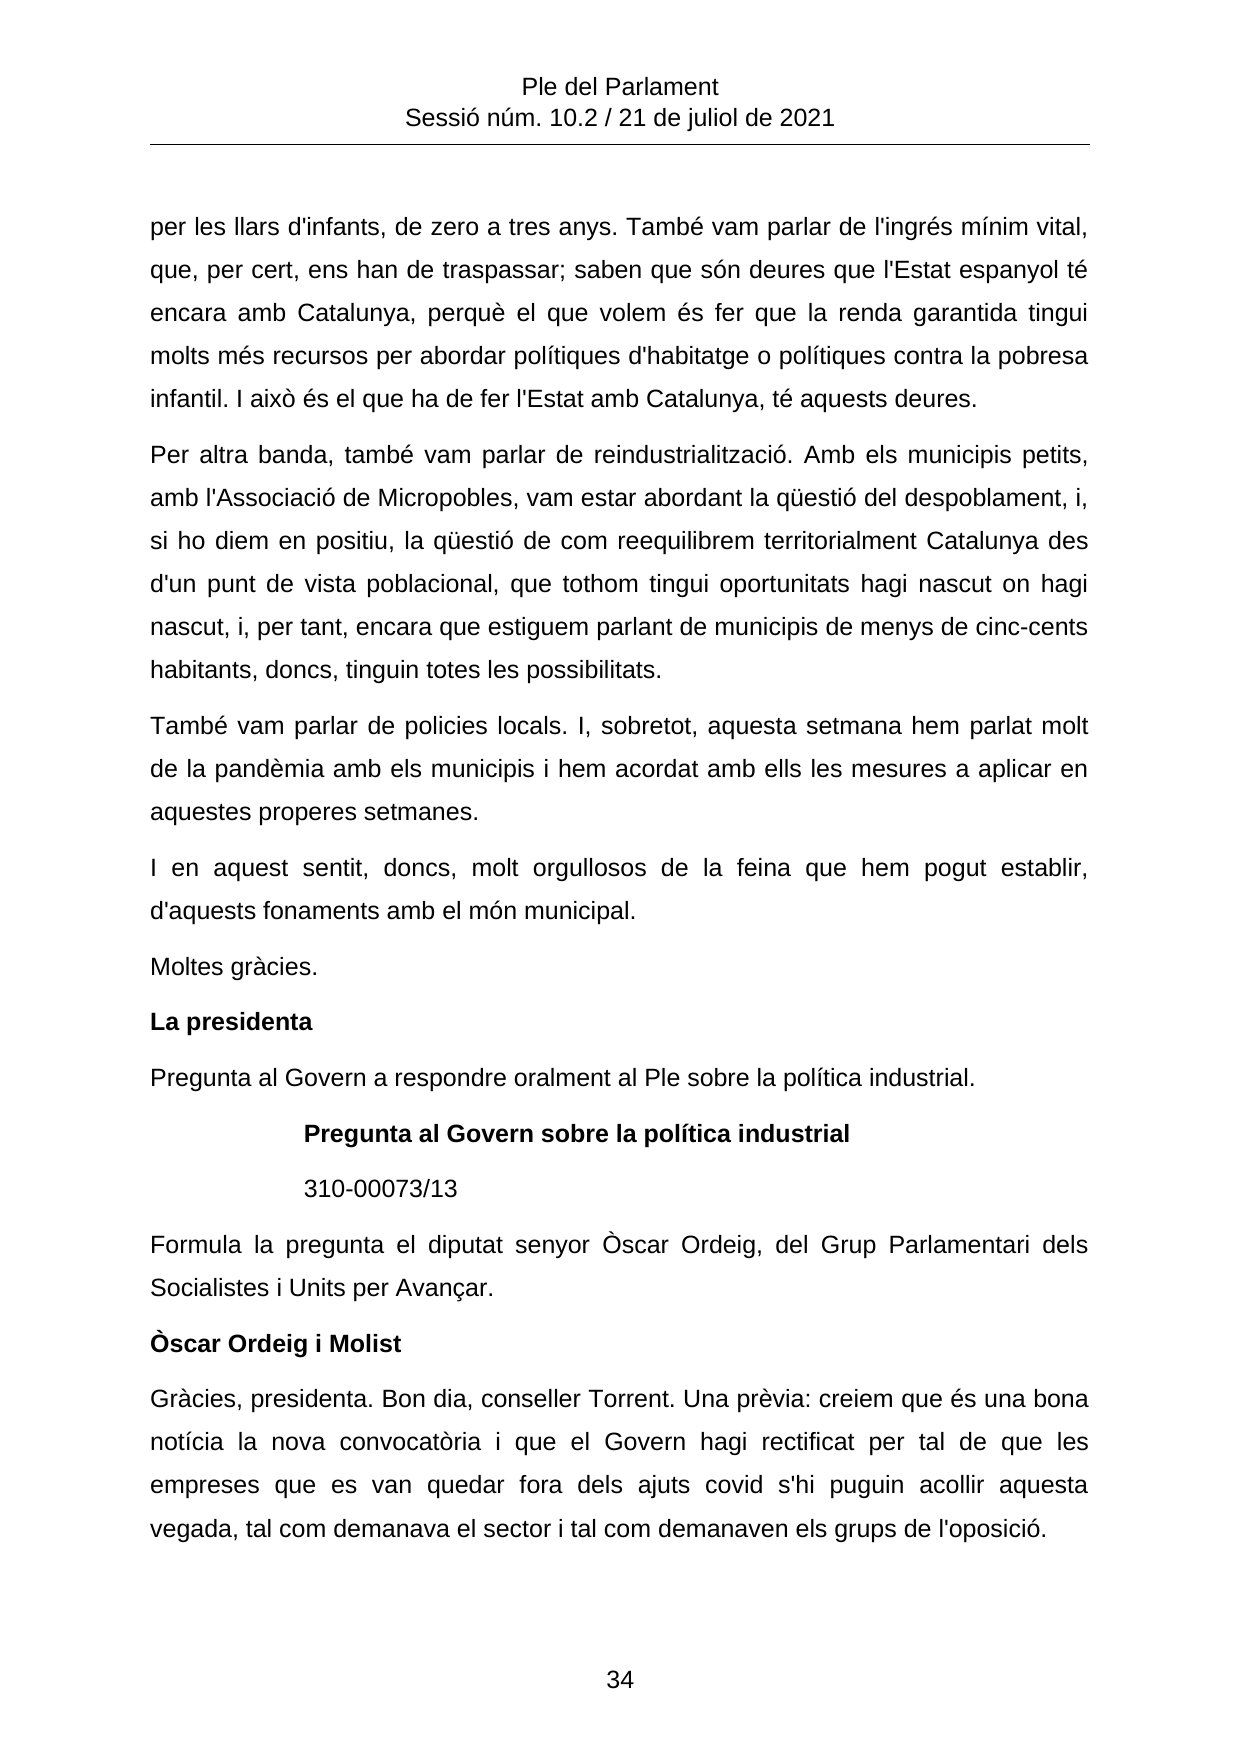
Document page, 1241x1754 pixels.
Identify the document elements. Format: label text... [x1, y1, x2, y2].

text Òscar Ordeig i Molist [150, 1329, 1090, 1357]
text També vam parlar de policies locals. I, sobretot, aquesta setmana hem parlat molt de la pandèmia amb els municipis i hem acordat amb ells les mesures a aplicar en aquestes properes setmanes. [150, 711, 1090, 826]
text Formula la pregunta el diputat senyor Òscar Ordeig, del Grup Parlamentari dels Socialistes i Units per Avançar. [150, 1230, 1090, 1302]
text Gràcies, presidenta. Bon dia, conseller Torrent. Una prèvia: creiem que és una bona notícia la nova convocatòria i que el Govern hagi rectificat per tal de que les empreses que es van quedar fora dels ajuts covid s'hi puguin acollir aquesta vegada, tal com demanava el sector i tal com demanaven els grups de l'oposició. [150, 1384, 1090, 1542]
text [150, 212, 1090, 413]
text La presidenta [150, 1007, 1090, 1036]
text I en aquest sentit, doncs, molt orgullosos de la feina que hem pogut establir, d'aquests fonaments amb el món municipal. [150, 853, 1090, 925]
text Pregunta al Govern sobre la política industrial [303, 1119, 1090, 1147]
text 310-00073/13 [303, 1174, 1090, 1203]
text Moltes gràcies. [150, 952, 1090, 981]
text Per altra banda, també vam parlar de reindustrialització. Amb els municipis petits, amb l'Associació de Micropobles, vam estar abordant la qüestió del despoblament, i, si ho diem en positiu, la qüestió de com reequilibrem territorialment Catalunya des d'un punt de vista poblacional, que tothom tingui oportunitats hagi nascut on hagi nascut, i, per tant, encara que estiguem parlant de municipis de menys de cinc-cents habitants, doncs, tinguin totes les possibilitats. [150, 440, 1090, 684]
text Pregunta al Govern a respondre oralment al Ple sobre la política industrial. [150, 1063, 1090, 1092]
